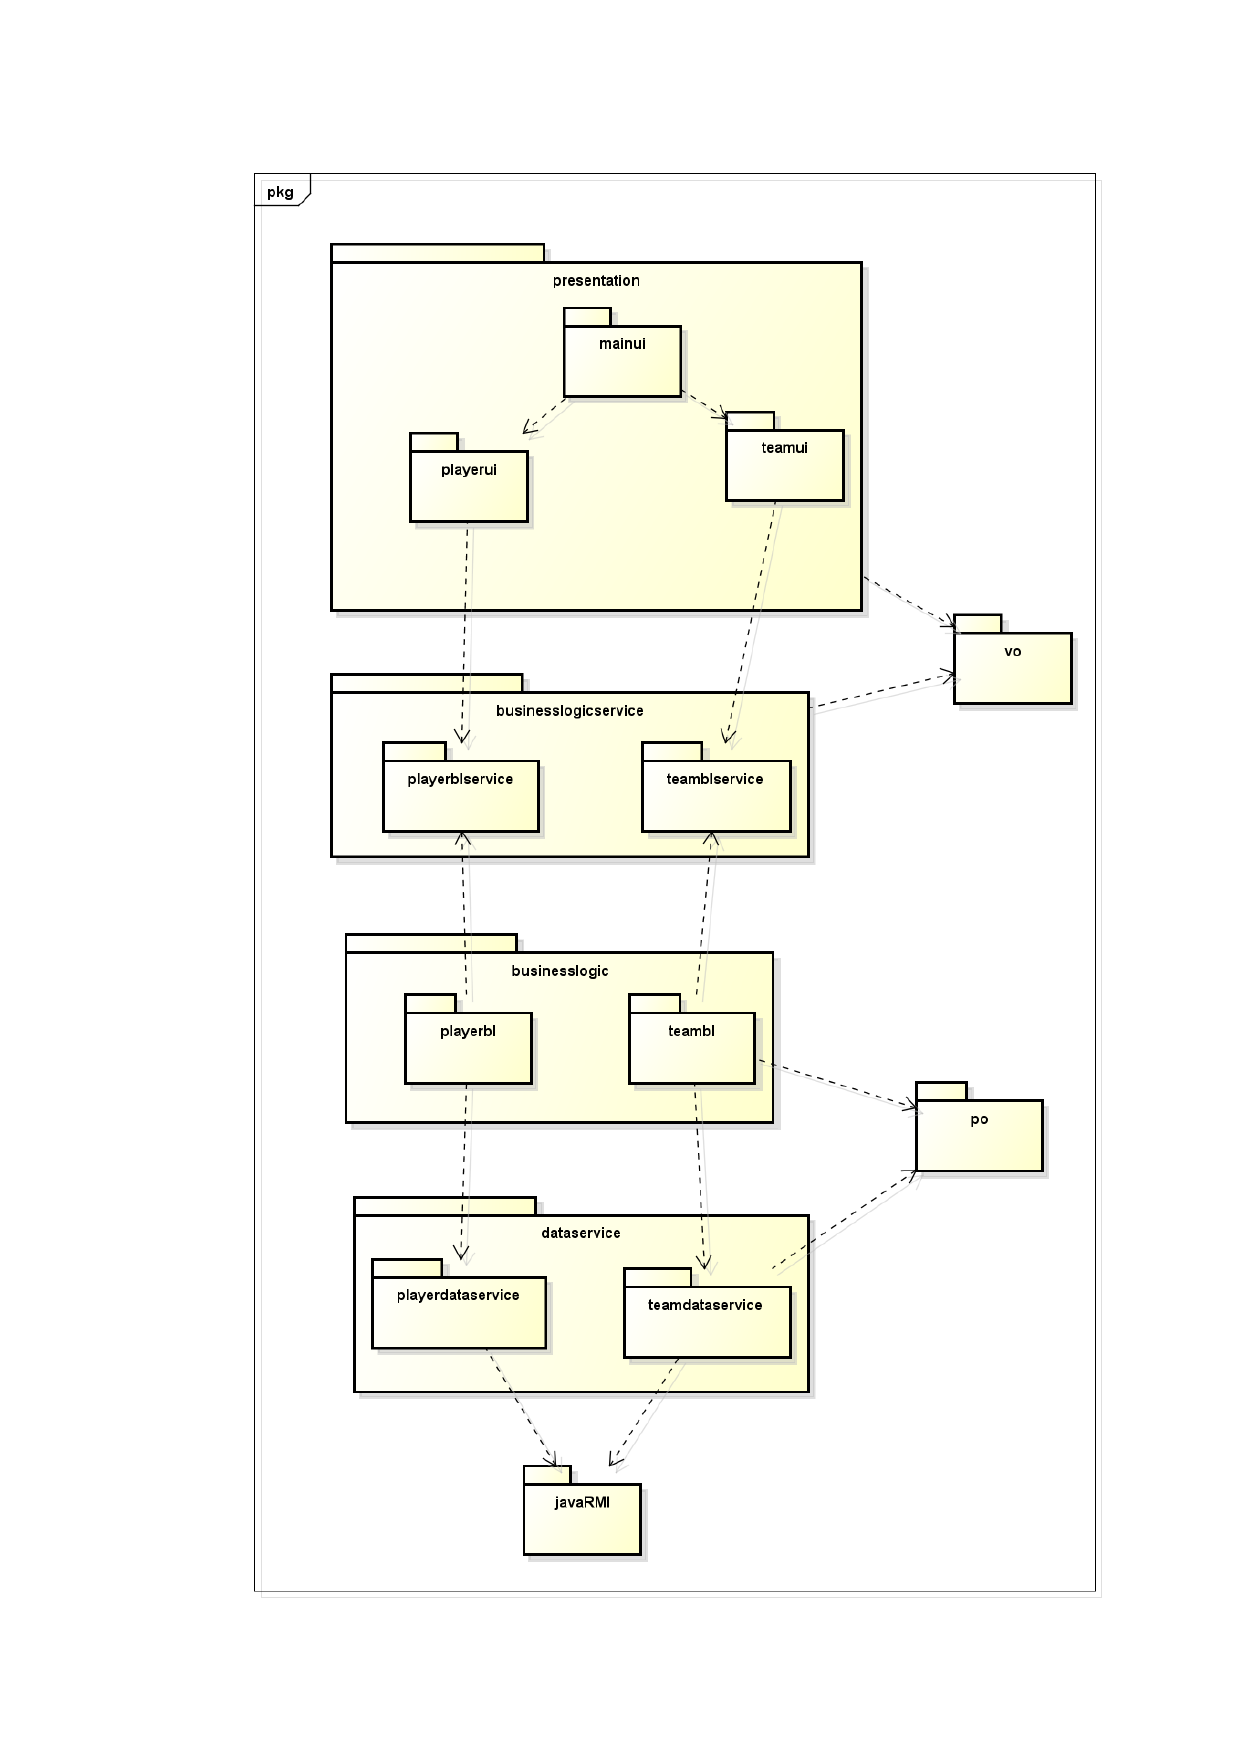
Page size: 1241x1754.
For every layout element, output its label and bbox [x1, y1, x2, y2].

picture [242, 161, 1107, 1602]
